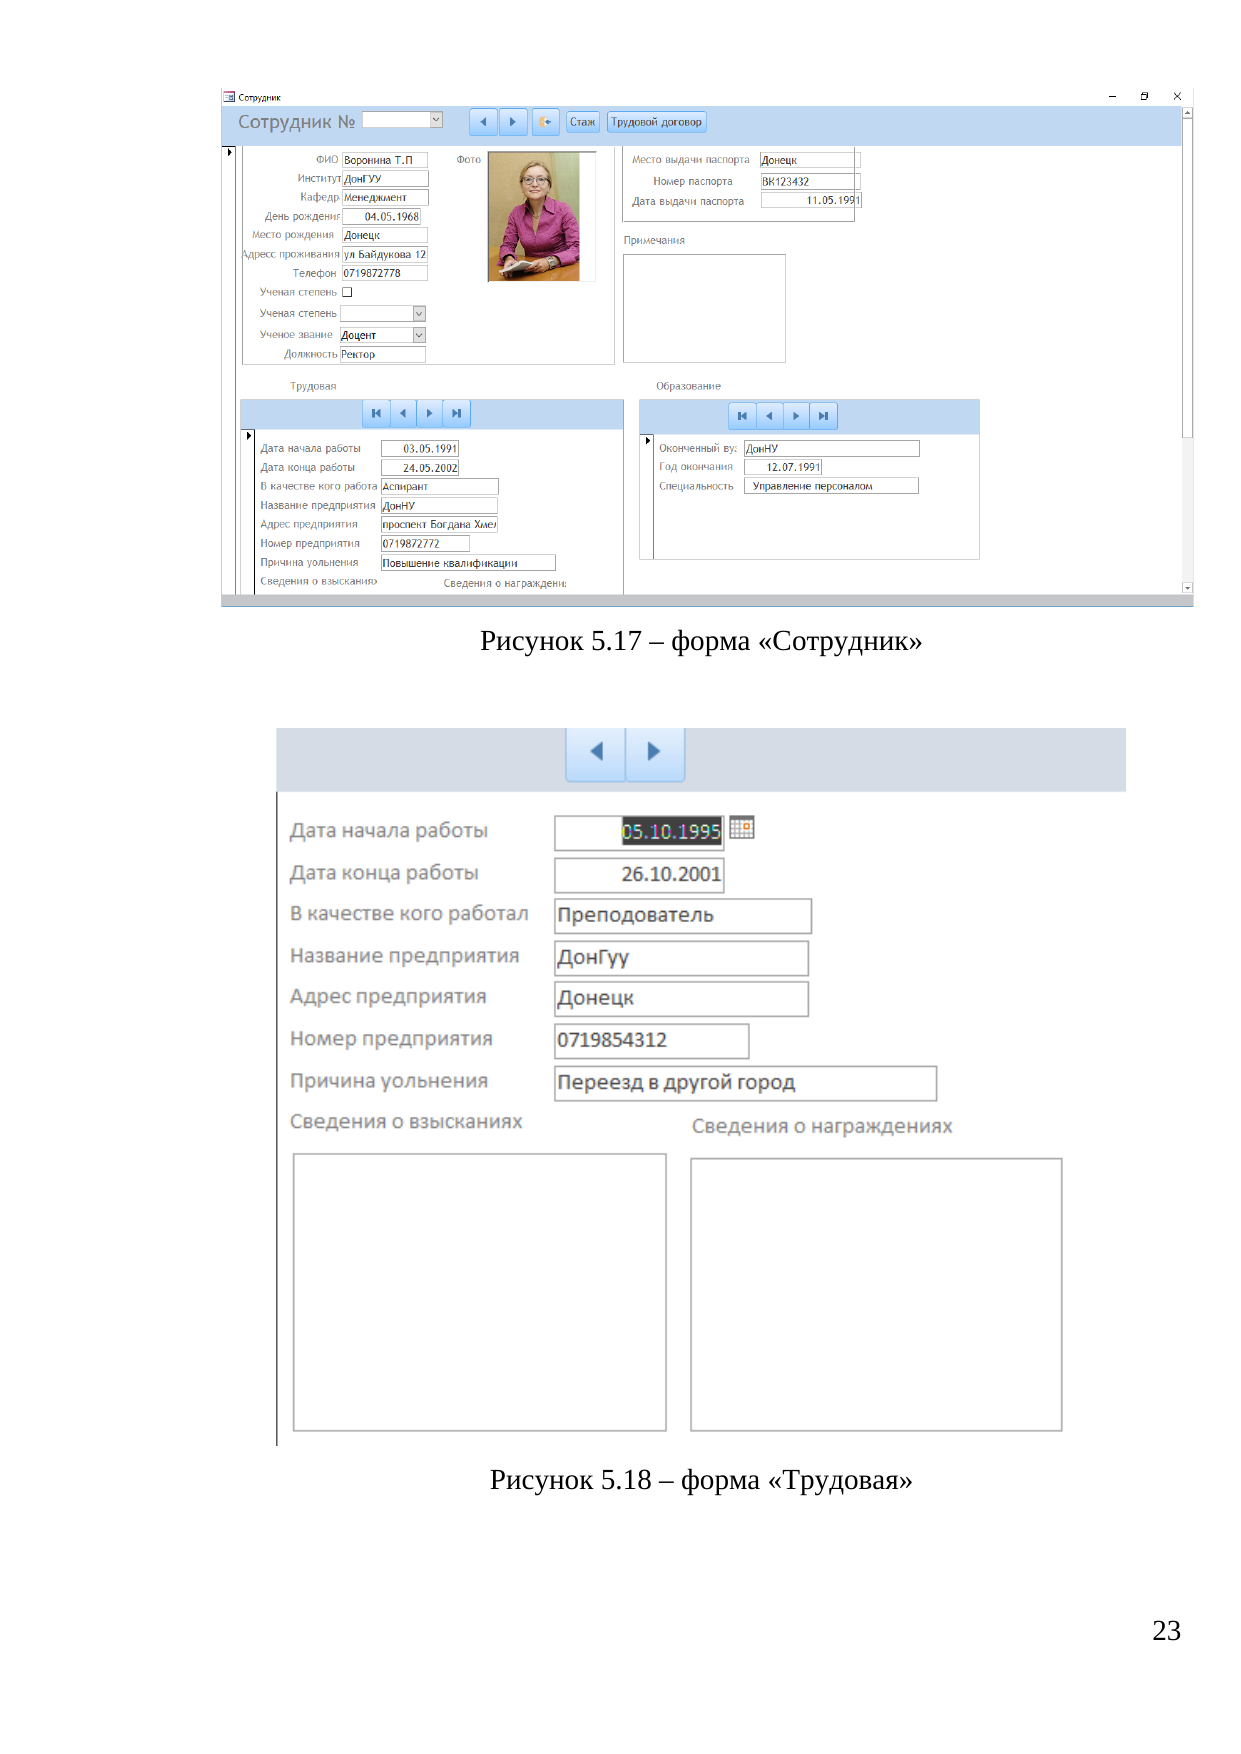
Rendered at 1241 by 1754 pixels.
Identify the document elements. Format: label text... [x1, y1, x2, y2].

picture [221, 88, 1194, 607]
picture [276, 728, 1127, 1446]
